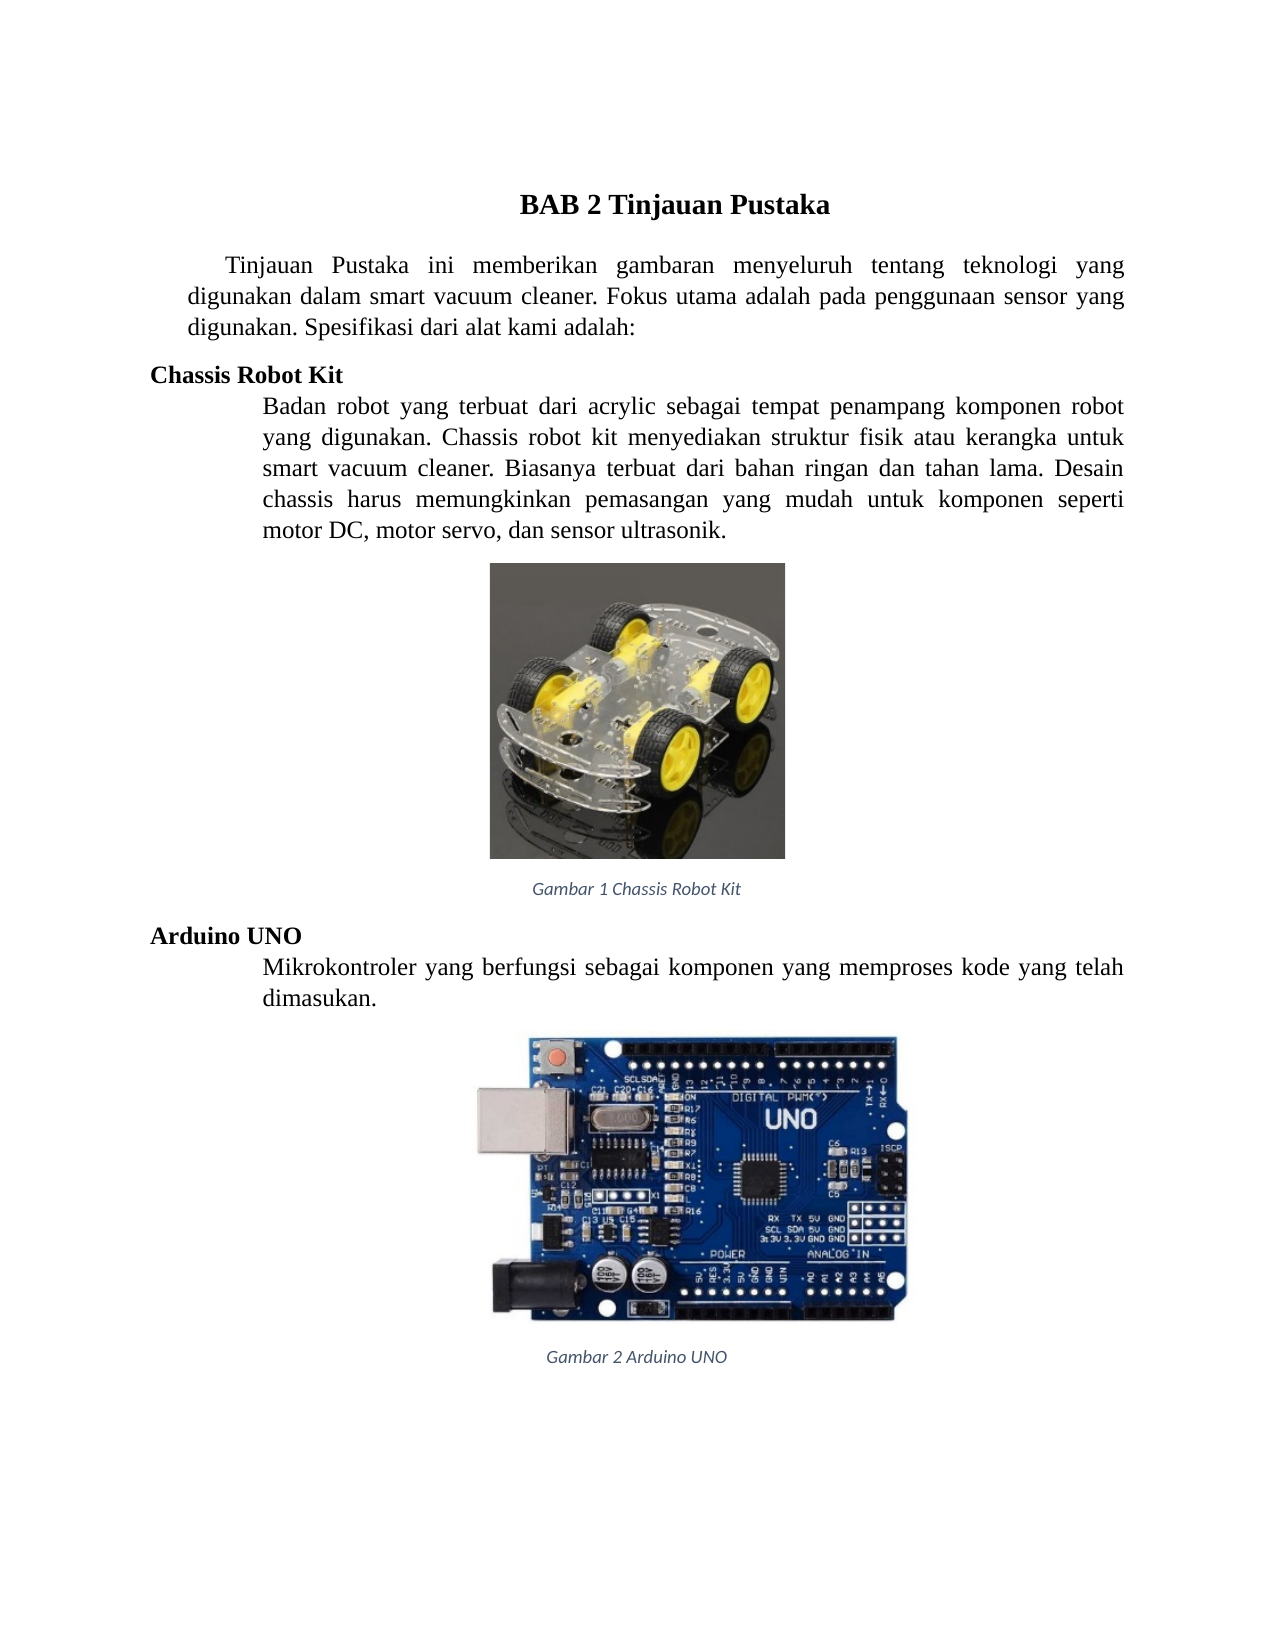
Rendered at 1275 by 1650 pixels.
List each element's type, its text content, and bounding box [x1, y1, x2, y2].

text Gambar 2 Arduino UNO [150, 1345, 1125, 1368]
subtitle BAB 2 Tinjauan Pustaka [225, 187, 1125, 221]
picture [489, 563, 786, 859]
text Gambar 1 Chassis Robot Kit [150, 877, 1125, 900]
text Tinjauan Pustaka ini memberikan gambaran menyeluruh tentang teknologi yang digunakan dalam smart vacuum cleaner. Fokus utama adalah pada penggunaan sensor yang digunakan. Spesifikasi dari alat kami adalah: [187, 250, 1125, 341]
text Mikrokontroler yang berfungsi sebagai komponen yang memproses kode yang telah dimasukan. [262, 952, 1125, 1012]
picture [460, 1030, 928, 1326]
subtitle Chassis Robot Kit [150, 360, 1125, 389]
subtitle Arduino UNO [150, 921, 1125, 950]
text Badan robot yang terbuat dari acrylic sebagai tempat penampang komponen robot yang digunakan. Chassis robot kit menyediakan struktur fisik atau kerangka untuk smart vacuum cleaner. Biasanya terbuat dari bahan ringan dan tahan lama. Desain chassis harus memungkinkan pemasangan yang mudah untuk komponen seperti motor DC, motor servo, dan sensor ultrasonik. [262, 391, 1125, 544]
